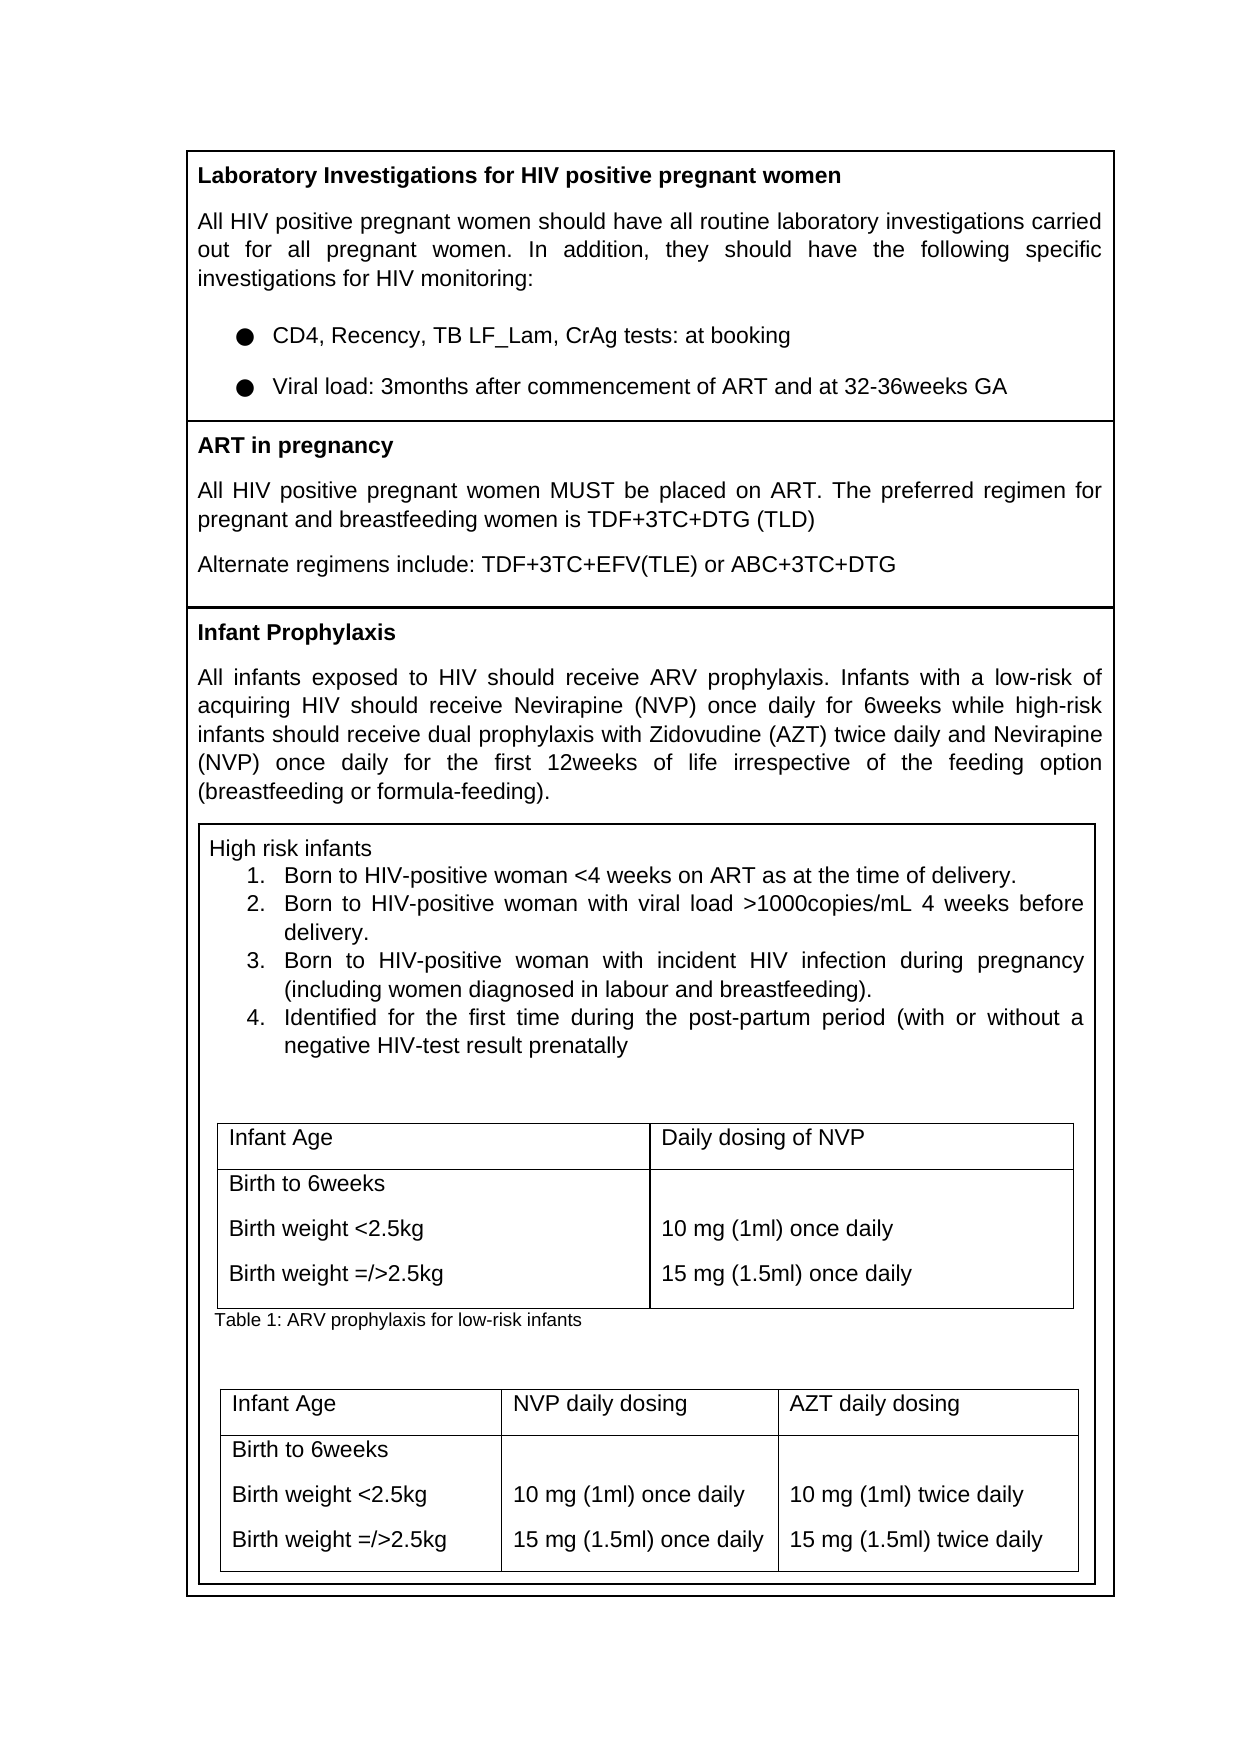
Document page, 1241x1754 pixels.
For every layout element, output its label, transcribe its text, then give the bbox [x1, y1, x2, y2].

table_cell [188, 609, 1113, 1595]
table_cell Laboratory Investigations for HIV positive pregnant women All HIV positive pregnant women should have all routine laboratory investigations carried out for all pregnant women. In addition, they should have the following specific investigations for HIV monitoring: CD4, Recency, TB LF_Lam, CrAg tests: at booking Viral load: 3months after commencement of ART and at 32-36weeks GA [188, 152, 1113, 420]
table_cell ART in pregnancy All HIV positive pregnant women MUST be placed on ART. The preferred regimen for pregnant and breastfeeding women is TDF+3TC+DTG (TLD) Alternate regimens include: TDF+3TC+EFV(TLE) or ABC+3TC+DTG [188, 422, 1113, 606]
